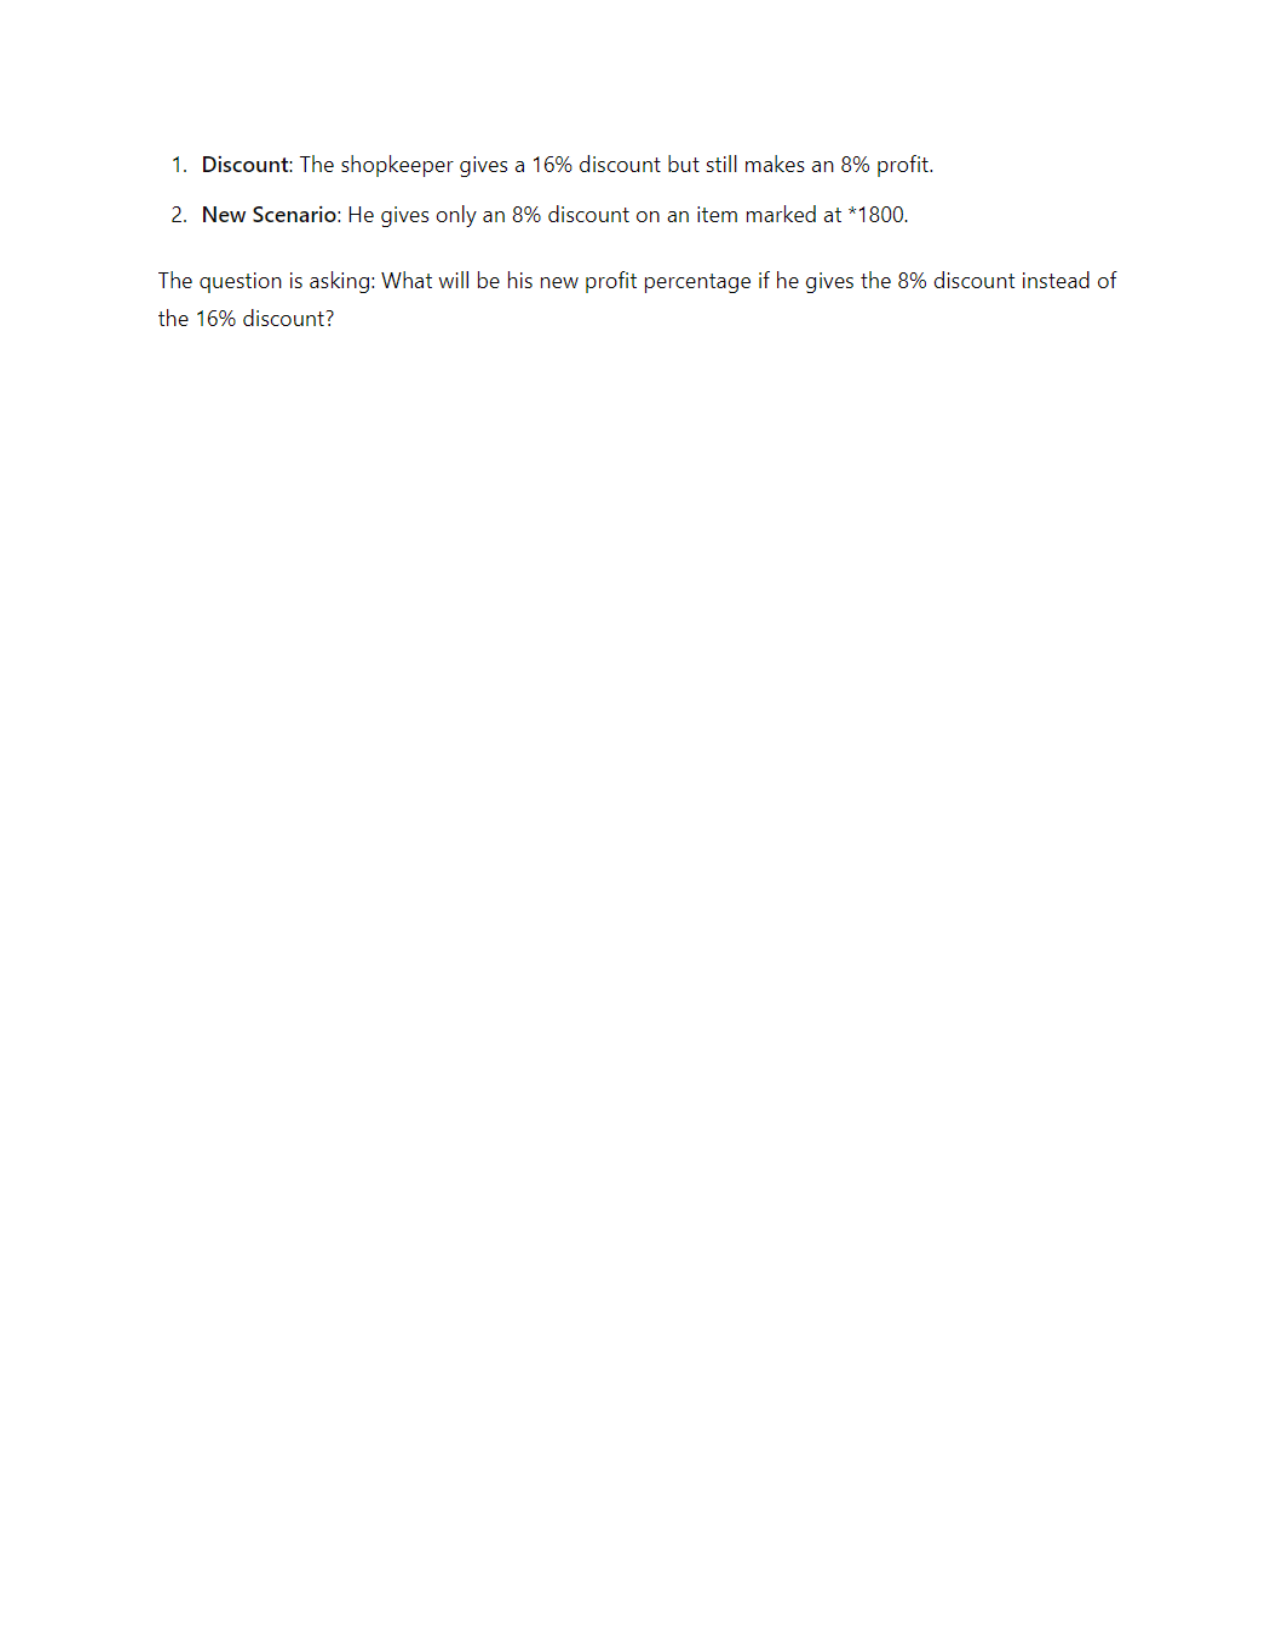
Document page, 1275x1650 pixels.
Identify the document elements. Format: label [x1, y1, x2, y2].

picture [150, 150, 1125, 335]
